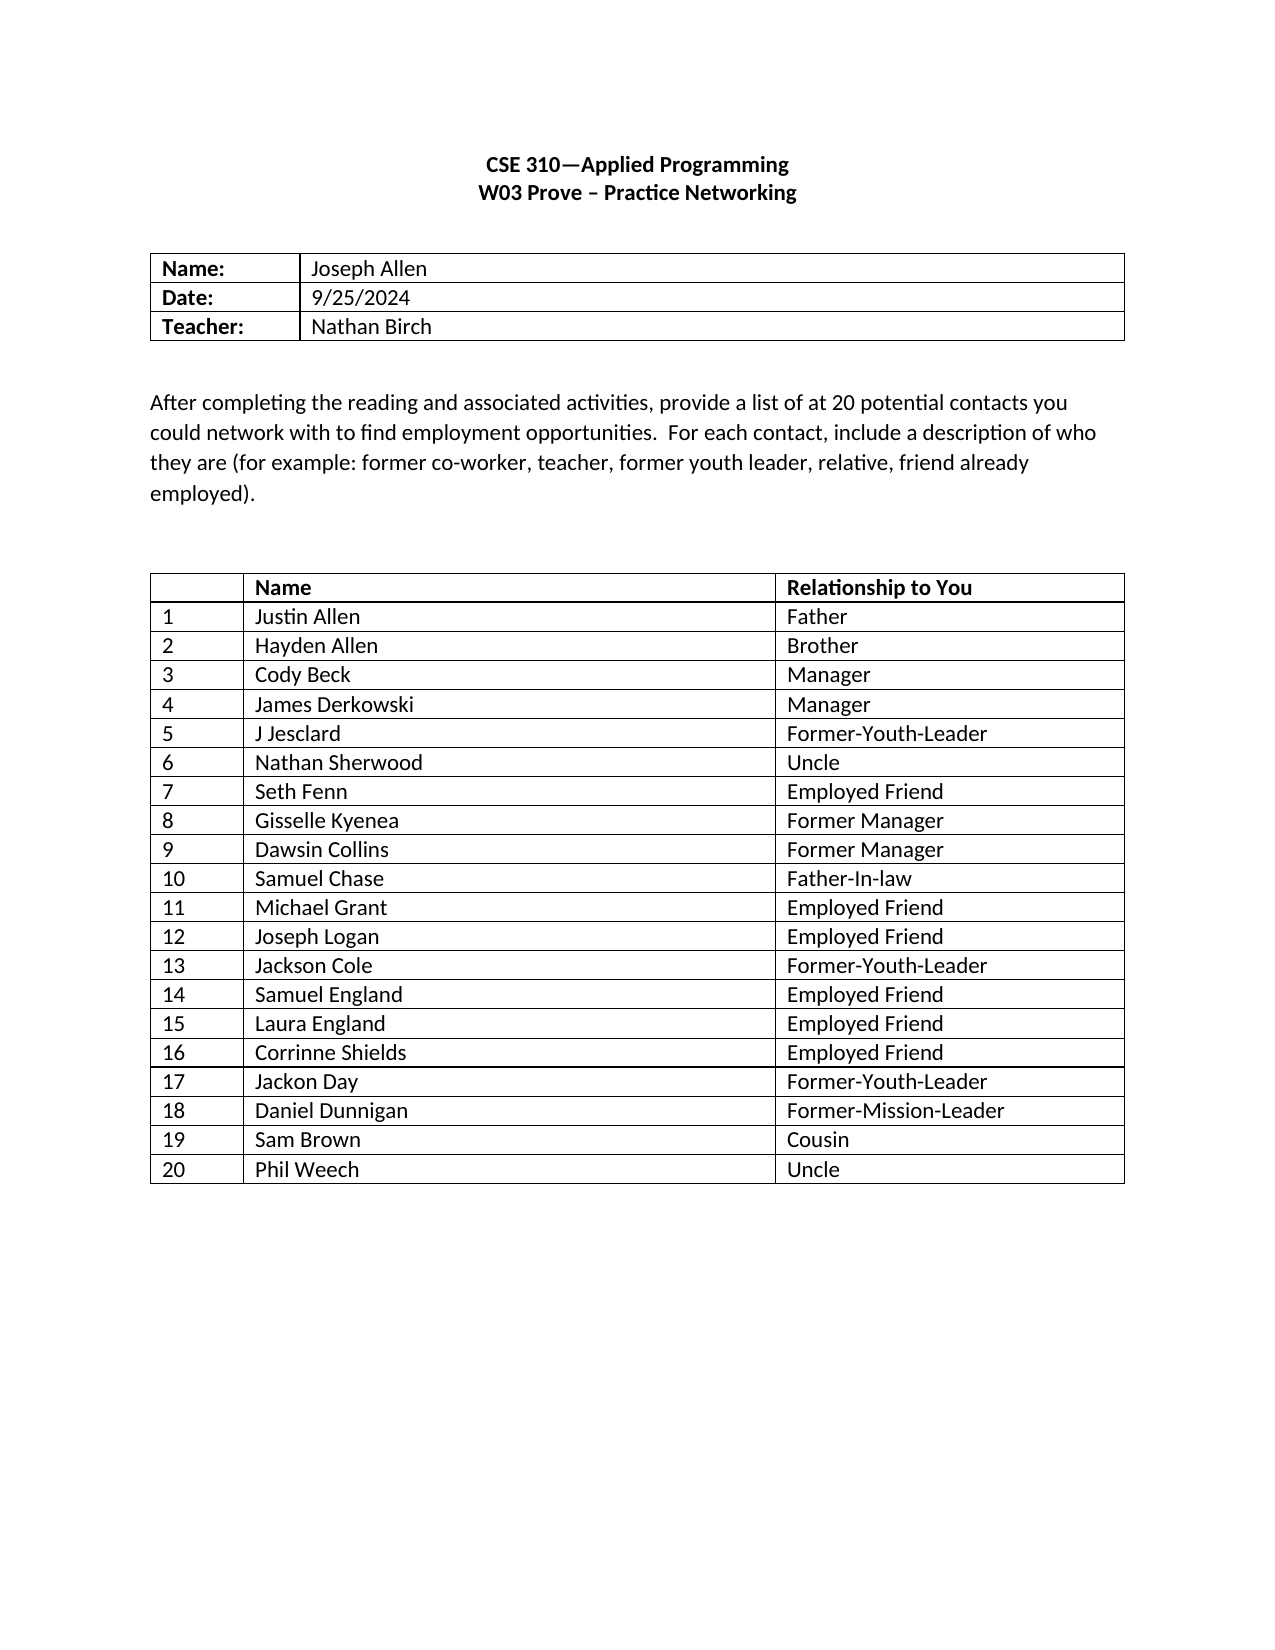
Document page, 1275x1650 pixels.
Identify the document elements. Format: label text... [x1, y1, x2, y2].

table_cell 8 [151, 806, 243, 834]
table_cell James Derkowski [244, 690, 775, 718]
table_cell 4 [151, 690, 243, 718]
table_cell Joseph Logan [244, 922, 775, 950]
table_cell Hayden Allen [244, 632, 775, 659]
table_cell Nathan Birch [301, 312, 1124, 340]
table_cell Michael Grant [244, 893, 775, 921]
table_header Relationship to You [776, 574, 1124, 601]
table_cell Former-Mission-Leader [776, 1097, 1124, 1124]
table_cell Employed Friend [776, 980, 1124, 1008]
table_cell Daniel Dunnigan [244, 1097, 775, 1124]
table_cell 13 [151, 951, 243, 979]
table_cell Uncle [776, 748, 1124, 776]
table_cell 7 [151, 777, 243, 805]
text CSE 310—Applied Programming [150, 150, 1125, 178]
table_cell Seth Fenn [244, 777, 775, 805]
table_header Name [244, 574, 775, 601]
table_cell 1 [151, 603, 243, 631]
table_cell Manager [776, 661, 1124, 689]
table_cell 2 [151, 632, 243, 659]
table_cell Nathan Sherwood [244, 748, 775, 776]
table_cell 9/25/2024 [301, 283, 1124, 311]
table_cell Teacher: [151, 312, 299, 340]
table_cell Corrinne Shields [244, 1039, 775, 1066]
table_cell 9 [151, 835, 243, 863]
table_cell 5 [151, 719, 243, 747]
table_cell Gisselle Kyenea [244, 806, 775, 834]
table_cell Brother [776, 632, 1124, 659]
text After completing the reading and associated activities, provide a list of at 20 potential contacts you could network with to find employment opportunities. For each contact, include a description of who they are (for example: former co-worker, teacher, former youth leader, relative, friend already employed). [150, 388, 1125, 507]
table_cell Former-Youth-Leader [776, 719, 1124, 747]
table_cell Justin Allen [244, 603, 775, 631]
table_cell 14 [151, 980, 243, 1008]
table_cell Jackon Day [244, 1068, 775, 1096]
table_cell 19 [151, 1126, 243, 1154]
table_cell 15 [151, 1009, 243, 1037]
table_cell Former-Youth-Leader [776, 1068, 1124, 1096]
table_cell 11 [151, 893, 243, 921]
text W03 Prove – Practice Networking [150, 178, 1125, 206]
table_cell 3 [151, 661, 243, 689]
table_cell Father-In-law [776, 864, 1124, 892]
table_cell 18 [151, 1097, 243, 1124]
table_cell Employed Friend [776, 1009, 1124, 1037]
table_cell 17 [151, 1068, 243, 1096]
table_header Joseph Allen [301, 254, 1124, 282]
table_cell Jackson Cole [244, 951, 775, 979]
table_cell Father [776, 603, 1124, 631]
table_cell Laura England [244, 1009, 775, 1037]
table_cell 20 [151, 1155, 243, 1183]
table_cell Dawsin Collins [244, 835, 775, 863]
table_cell Manager [776, 690, 1124, 718]
table_cell Employed Friend [776, 777, 1124, 805]
table_cell Samuel Chase [244, 864, 775, 892]
table_header Name: [151, 254, 299, 282]
table_cell Employed Friend [776, 893, 1124, 921]
table_cell 16 [151, 1039, 243, 1066]
table_cell Cousin [776, 1126, 1124, 1154]
table_cell Sam Brown [244, 1126, 775, 1154]
table_cell Samuel England [244, 980, 775, 1008]
table_cell 6 [151, 748, 243, 776]
table_cell Former Manager [776, 835, 1124, 863]
table_cell Employed Friend [776, 922, 1124, 950]
table_cell Date: [151, 283, 299, 311]
table_header [151, 574, 243, 601]
table_cell Uncle [776, 1155, 1124, 1183]
table_cell 12 [151, 922, 243, 950]
table_cell Former Manager [776, 806, 1124, 834]
table_cell Employed Friend [776, 1039, 1124, 1066]
table_cell Phil Weech [244, 1155, 775, 1183]
table_cell 10 [151, 864, 243, 892]
table_cell J Jesclard [244, 719, 775, 747]
table_cell Former-Youth-Leader [776, 951, 1124, 979]
table_cell Cody Beck [244, 661, 775, 689]
